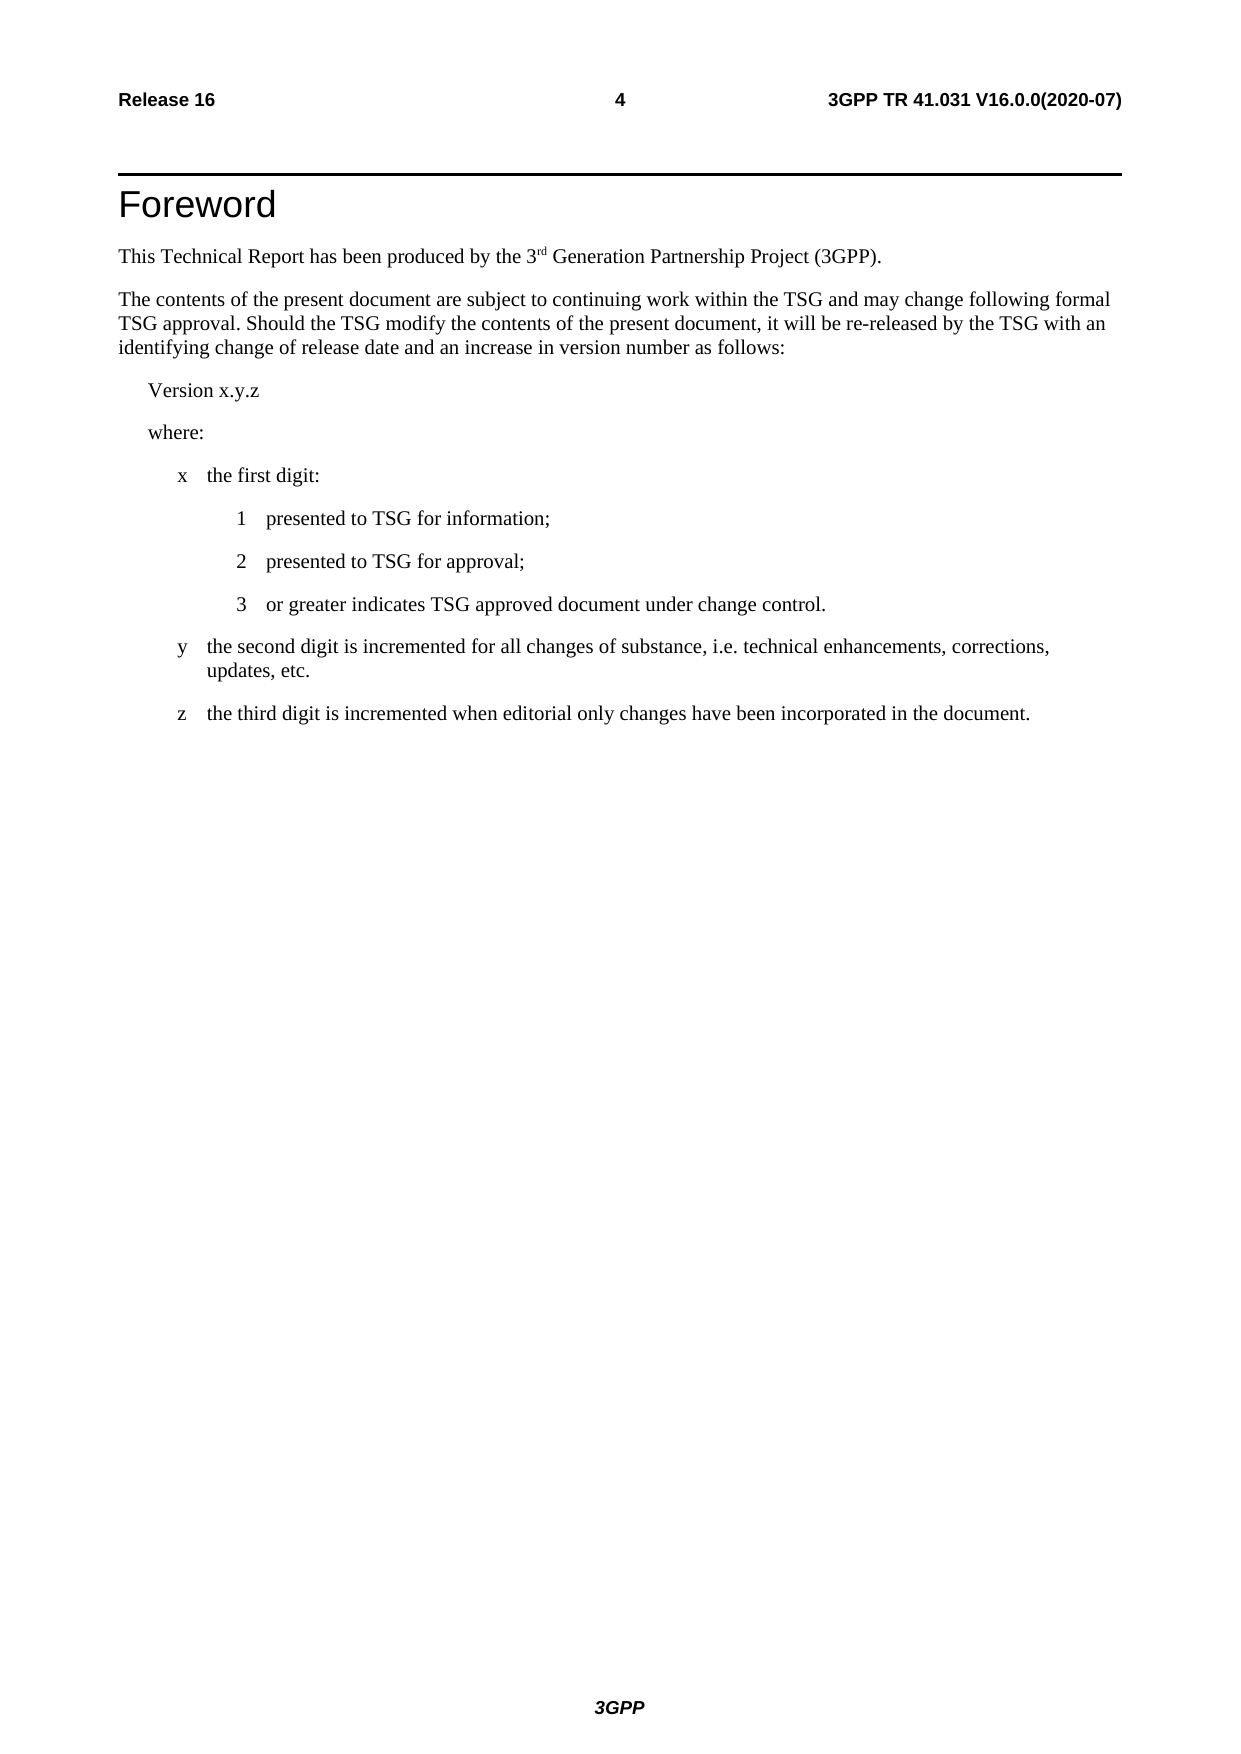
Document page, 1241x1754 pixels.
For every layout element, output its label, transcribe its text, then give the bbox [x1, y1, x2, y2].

text y the second digit is incremented for all changes of substance, i.e. technical enhancements, corrections, updates, etc. [177, 634, 1122, 682]
text where: [148, 420, 1122, 444]
text z the third digit is incremented when editorial only changes have been incorporated in the document. [177, 701, 1122, 725]
text The contents of the present document are subject to continuing work within the TSG and may change following formal TSG approval. Should the TSG modify the contents of the present document, it will be re-released by the TSG with an identifying change of release date and an increase in version number as follows: [118, 287, 1122, 359]
subtitle Foreword [118, 176, 1122, 225]
text 3 or greater indicates TSG approved document under change control. [236, 592, 1122, 616]
text Version x.y.z [148, 377, 1122, 402]
text This Technical Report has been produced by the 3rd Generation Partnership Project (3GPP). [118, 244, 1122, 268]
text x the first digit: [177, 463, 1122, 487]
text 1 presented to TSG for information; [236, 506, 1122, 530]
text 2 presented to TSG for approval; [236, 549, 1122, 573]
